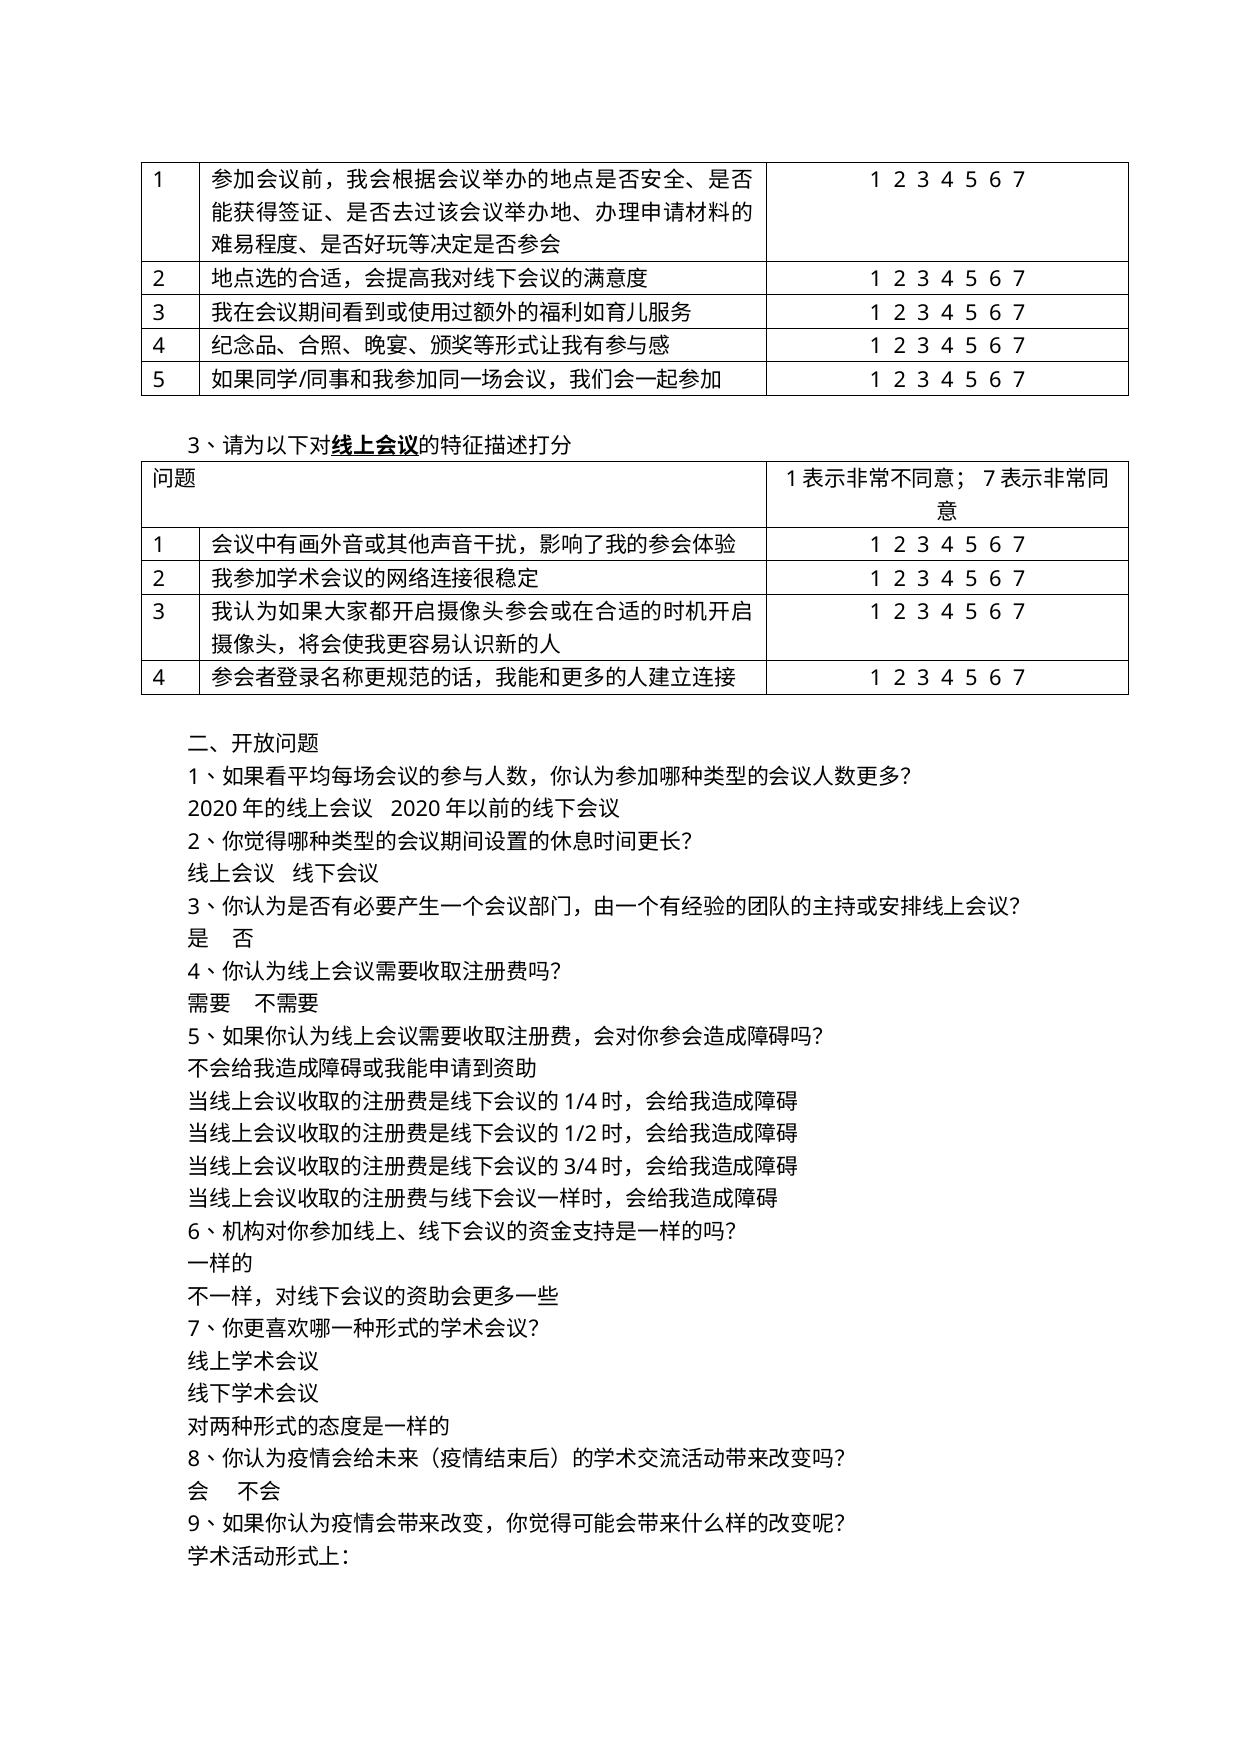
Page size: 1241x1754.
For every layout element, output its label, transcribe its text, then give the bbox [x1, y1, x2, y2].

list 你认为是否有必要产生一个会议部门，由一个有经验的团队的主持或安排线上会议？ [187, 889, 1053, 922]
text 会 不会 [187, 1474, 1053, 1507]
table_cell 1 2 3 4 5 6 7 [767, 362, 1128, 395]
list 你认为线上会议需要收取注册费吗？ [187, 954, 1053, 987]
table_cell 2 [142, 262, 199, 294]
table_header 问题 [142, 462, 766, 527]
table_cell 4 [142, 329, 199, 361]
table_cell 参会者登录名称更规范的话，我能和更多的人建立连接 [200, 661, 766, 693]
text 当线上会议收取的注册费是线下会议的1/4时，会给我造成障碍 [187, 1084, 1053, 1117]
text 当线上会议收取的注册费是线下会议的1/2时，会给我造成障碍 [187, 1117, 1053, 1149]
text 学术活动形式上： [187, 1539, 1053, 1572]
table_cell 1 2 3 4 5 6 7 [767, 561, 1128, 594]
text 当线上会议收取的注册费是线下会议的3/4时，会给我造成障碍 [187, 1149, 1053, 1182]
table_cell 5 [142, 362, 199, 395]
table_cell 1 2 3 4 5 6 7 [767, 528, 1128, 560]
table_cell 1 2 3 4 5 6 7 [767, 595, 1128, 660]
table_cell 4 [142, 661, 199, 693]
text 线上会议 线下会议 [187, 857, 1053, 889]
list 如果你认为线上会议需要收取注册费，会对你参会造成障碍吗？ [187, 1019, 1053, 1052]
table_cell 1 [142, 528, 199, 560]
list 如果你认为疫情会带来改变，你觉得可能会带来什么样的改变呢？ [187, 1507, 1053, 1539]
table_cell 参加会议前，我会根据会议举办的地点是否安全、是否能获得签证、是否去过该会议举办地、办理申请材料的难易程度、是否好玩等决定是否参会 [200, 163, 766, 261]
list 机构对你参加线上、线下会议的资金支持是一样的吗？ [187, 1214, 1053, 1247]
table_cell 2 [142, 561, 199, 594]
table_cell 3 [142, 595, 199, 660]
table_cell 我在会议期间看到或使用过额外的福利如育儿服务 [200, 295, 766, 328]
table_cell 1 2 3 4 5 6 7 [767, 295, 1128, 328]
text 对两种形式的态度是一样的 [187, 1409, 1053, 1442]
list 请为以下对线上会议的特征描述打分 [187, 428, 1053, 461]
table_cell 1 2 3 4 5 6 7 [767, 262, 1128, 294]
table_cell 会议中有画外音或其他声音干扰，影响了我的参会体验 [200, 528, 766, 560]
table_cell 如果同学/同事和我参加同一场会议，我们会一起参加 [200, 362, 766, 395]
text 当线上会议收取的注册费与线下会议一样时，会给我造成障碍 [187, 1182, 1053, 1214]
list 开放问题 [187, 727, 1053, 759]
text 线下学术会议 [187, 1377, 1053, 1409]
table_cell 纪念品、合照、晚宴、颁奖等形式让我有参与感 [200, 329, 766, 361]
table_cell 1 [142, 163, 199, 261]
list 你认为疫情会给未来（疫情结束后）的学术交流活动带来改变吗？ [187, 1442, 1053, 1474]
text 不会给我造成障碍或我能申请到资助 [187, 1052, 1053, 1084]
list 如果看平均每场会议的参与人数，你认为参加哪种类型的会议人数更多？ [187, 759, 1053, 792]
table_cell 1 2 3 4 5 6 7 [767, 661, 1128, 693]
table_cell 3 [142, 295, 199, 328]
table_cell 我参加学术会议的网络连接很稳定 [200, 561, 766, 594]
text 线上学术会议 [187, 1344, 1053, 1377]
table_cell 地点选的合适，会提高我对线下会议的满意度 [200, 262, 766, 294]
text 不一样，对线下会议的资助会更多一些 [187, 1279, 1053, 1312]
list 你觉得哪种类型的会议期间设置的休息时间更长？ [187, 824, 1053, 857]
table_cell 1 2 3 4 5 6 7 [767, 163, 1128, 261]
text 2020年的线上会议 2020年以前的线下会议 [187, 792, 1053, 824]
text 一样的 [187, 1247, 1053, 1279]
text 是 否 [187, 922, 1053, 954]
table_cell 1 2 3 4 5 6 7 [767, 329, 1128, 361]
table_header 1表示非常不同意； 7表示非常同意 [767, 462, 1128, 527]
list 你更喜欢哪一种形式的学术会议？ [187, 1312, 1053, 1344]
table_cell 我认为如果大家都开启摄像头参会或在合适的时机开启摄像头，将会使我更容易认识新的人 [200, 595, 766, 660]
text 需要 不需要 [187, 987, 1053, 1019]
